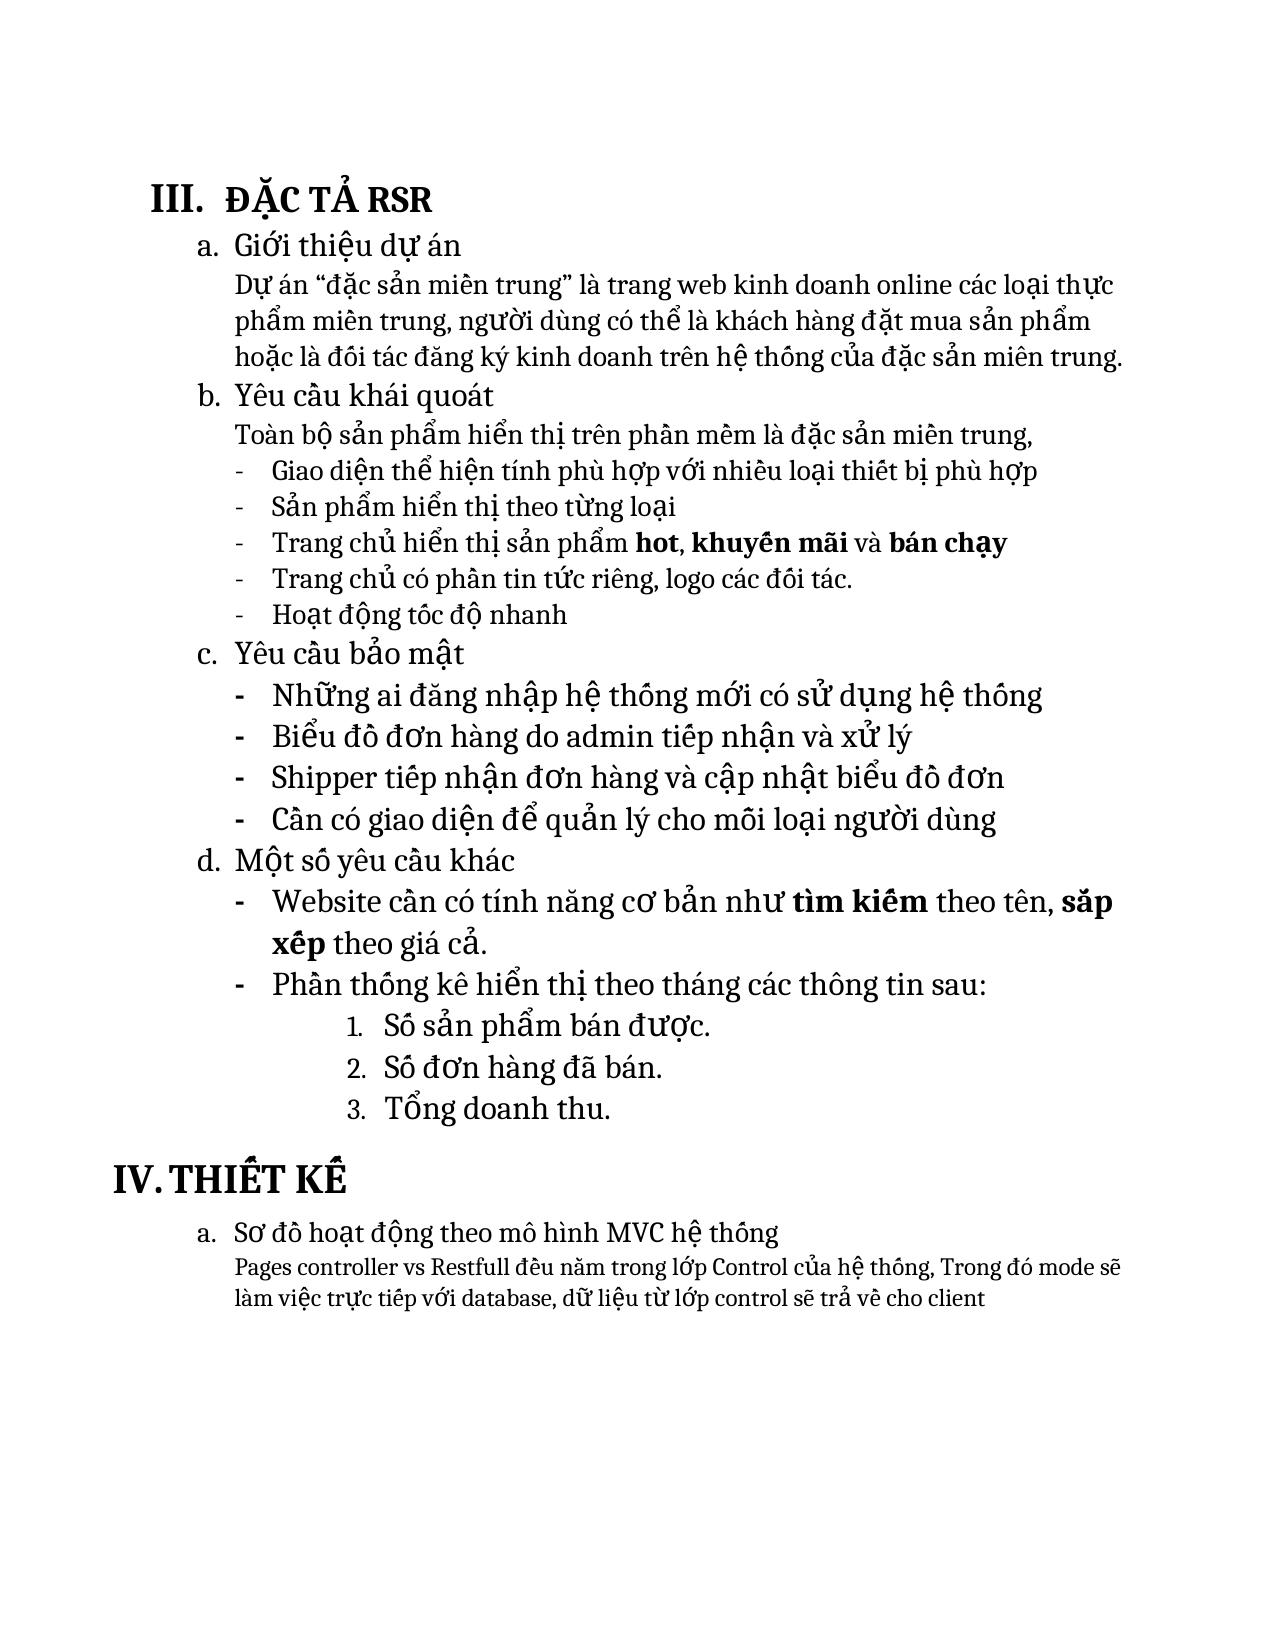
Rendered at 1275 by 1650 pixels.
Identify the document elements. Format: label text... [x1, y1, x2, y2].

list Trang chủ có phần tin tức riêng, logo các đối tác. [234, 562, 1125, 596]
list Pages controller vs Restfull đều nằm trong lớp Control của hệ thống, Trong đó mode sẽ làm việc trực tiếp với database, dữ liệu từ lớp control sẽ trả về cho client [234, 1252, 1125, 1312]
list Yêu cầu khái quoát [197, 376, 1125, 415]
list Yêu cầu bảo mật [197, 635, 1125, 673]
list Một số yêu cầu khác [197, 841, 1125, 880]
list Hoạt động tốc độ nhanh [234, 598, 1125, 632]
list ĐẶC TẢ RSR [150, 175, 1125, 223]
list Số sản phẩm bán được. [347, 1007, 1125, 1045]
list Website cần có tính năng cơ bản như tìm kiếm theo tên, sắp xếp theo giá cả. [234, 883, 1125, 962]
list Biểu đồ đơn hàng do admin tiếp nhận và xử lý [234, 717, 1125, 756]
list Toàn bộ sản phẩm hiển thị trên phần mềm là đặc sản miền trung, [234, 418, 1125, 451]
list Giao diện thể hiện tính phù hợp với nhiều loại thiết bị phù hợp [234, 454, 1125, 487]
list Sơ đồ hoạt động theo mô hình MVC hệ thống [197, 1216, 1125, 1250]
list Shipper tiếp nhận đơn hàng và cập nhật biểu đồ đơn [234, 759, 1125, 797]
list Giới thiệu dự án [197, 227, 1125, 265]
list Phần thống kê hiển thị theo tháng các thông tin sau: [234, 966, 1125, 1004]
list Dự án “đặc sản miền trung” là trang web kinh doanh online các loại thực phẩm miền trung, người dùng có thể là khách hàng đặt mua sản phẩm hoặc là đối tác đăng ký kinh doanh trên hệ thống của đặc sản miên trung. [234, 268, 1125, 374]
list Trang chủ hiển thị sản phẩm hot, khuyến mãi và bán chạy [234, 526, 1125, 560]
list THIẾT KẾ [112, 1156, 1125, 1204]
list Tổng doanh thu. [347, 1089, 1125, 1128]
list Những ai đăng nhập hệ thống mới có sử dụng hệ thống [234, 676, 1125, 714]
list Cần có giao diện để quản lý cho mỗi loại người dùng [234, 800, 1125, 838]
list Số đơn hàng đã bán. [347, 1048, 1125, 1087]
list Sản phẩm hiển thị theo từng loại [234, 490, 1125, 524]
